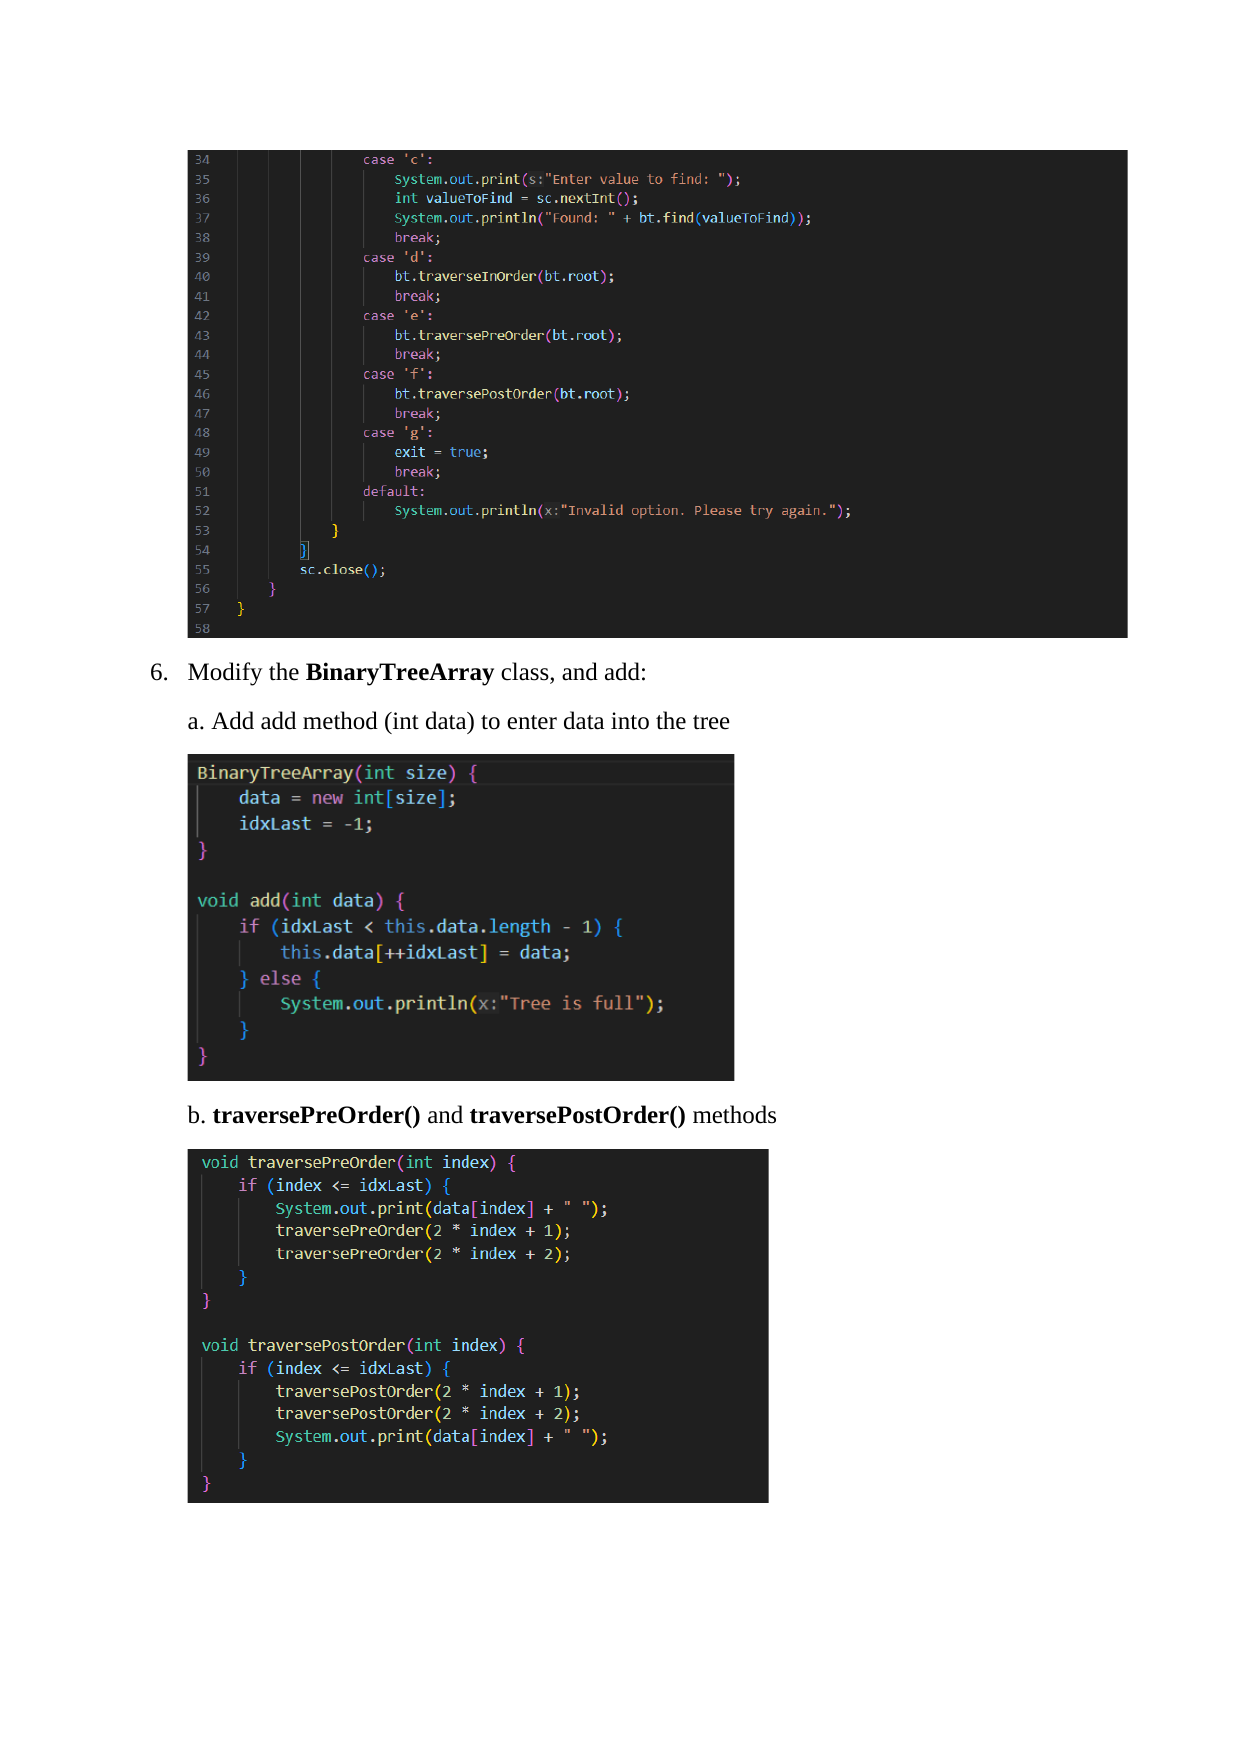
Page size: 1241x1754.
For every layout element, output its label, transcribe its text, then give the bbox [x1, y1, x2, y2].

list Modify the BinaryTreeArray class, and add: [150, 657, 1090, 686]
picture [187, 754, 735, 1081]
text b. traversePreOrder() and traversePostOrder() methods [187, 1101, 1090, 1129]
picture [187, 150, 1128, 638]
picture [187, 1149, 769, 1503]
text a. Add add method (int data) to enter data into the tree [187, 706, 1090, 735]
